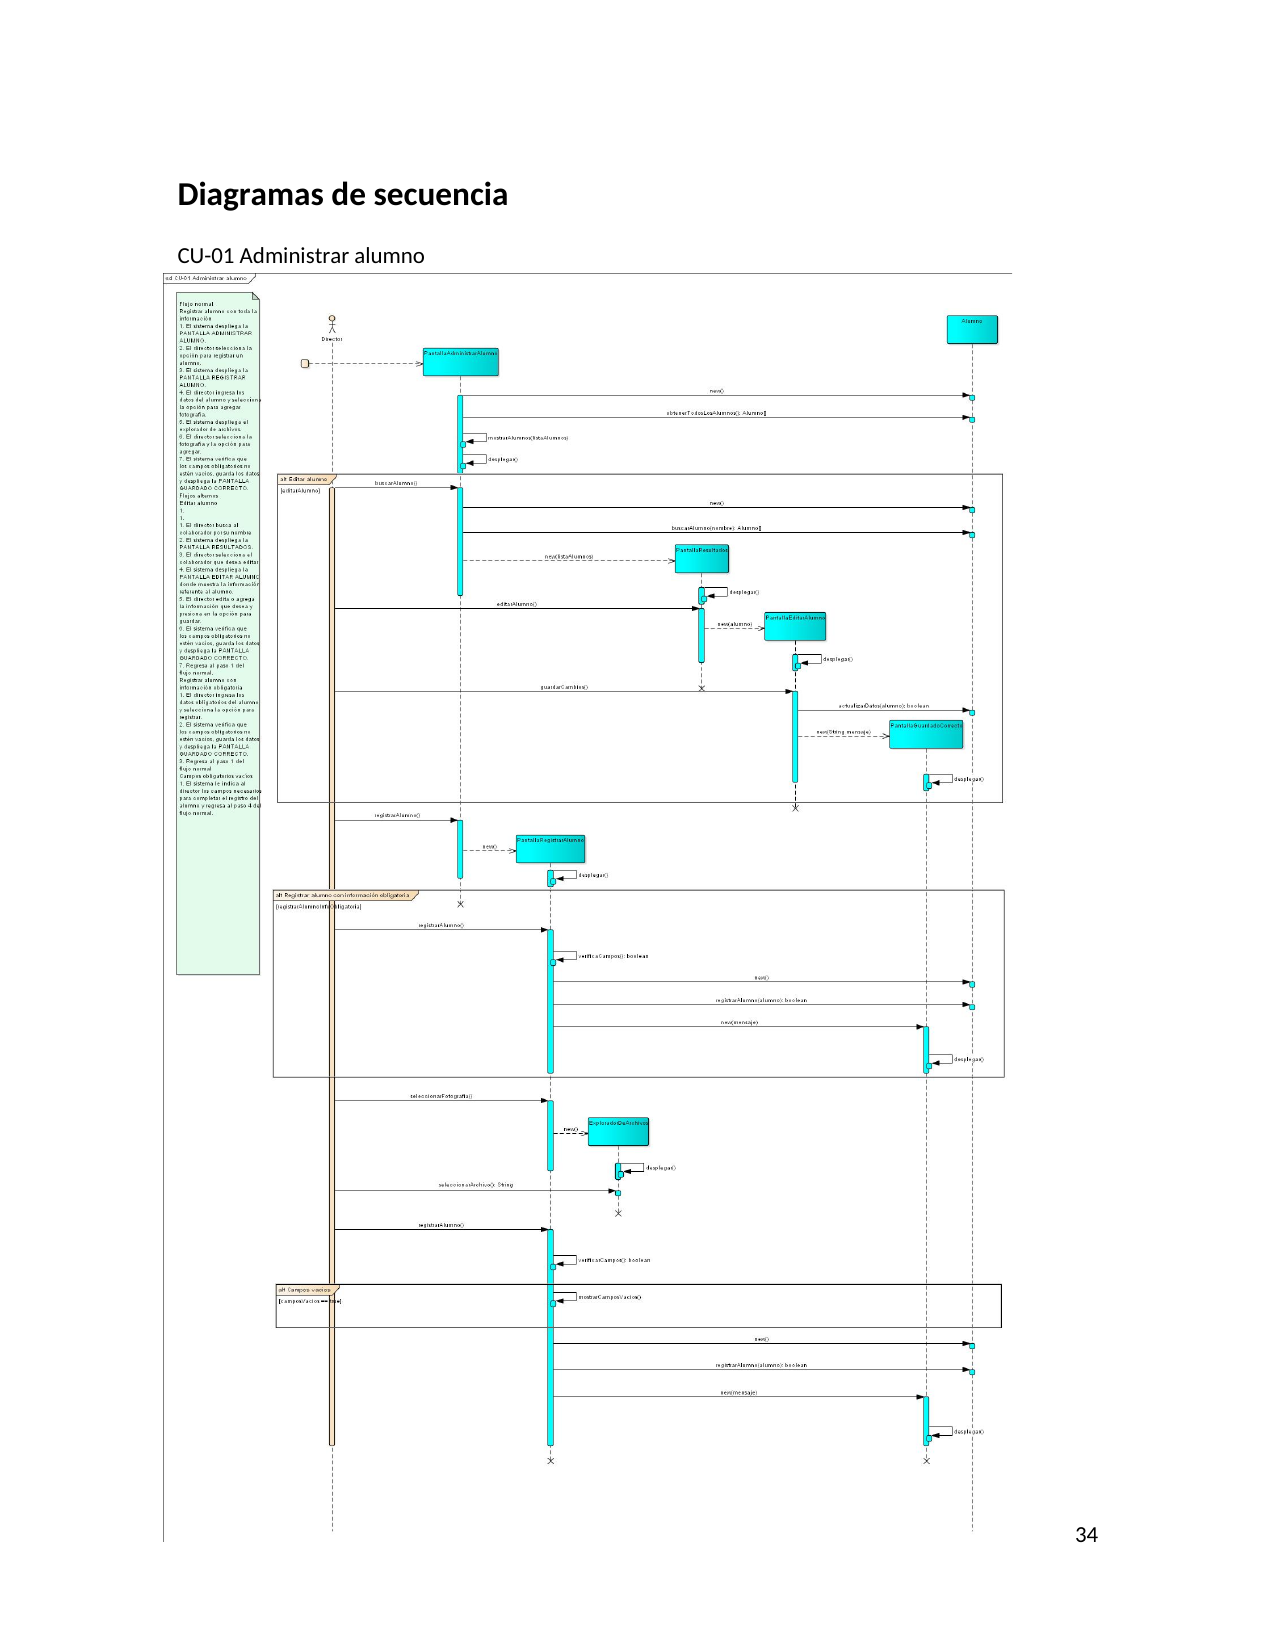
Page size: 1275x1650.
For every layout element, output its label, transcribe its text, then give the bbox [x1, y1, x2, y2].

subtitle Diagramas de secuencia [177, 173, 1098, 213]
picture [162, 273, 1013, 1542]
text CU-01 Administrar alumno [177, 242, 1098, 269]
